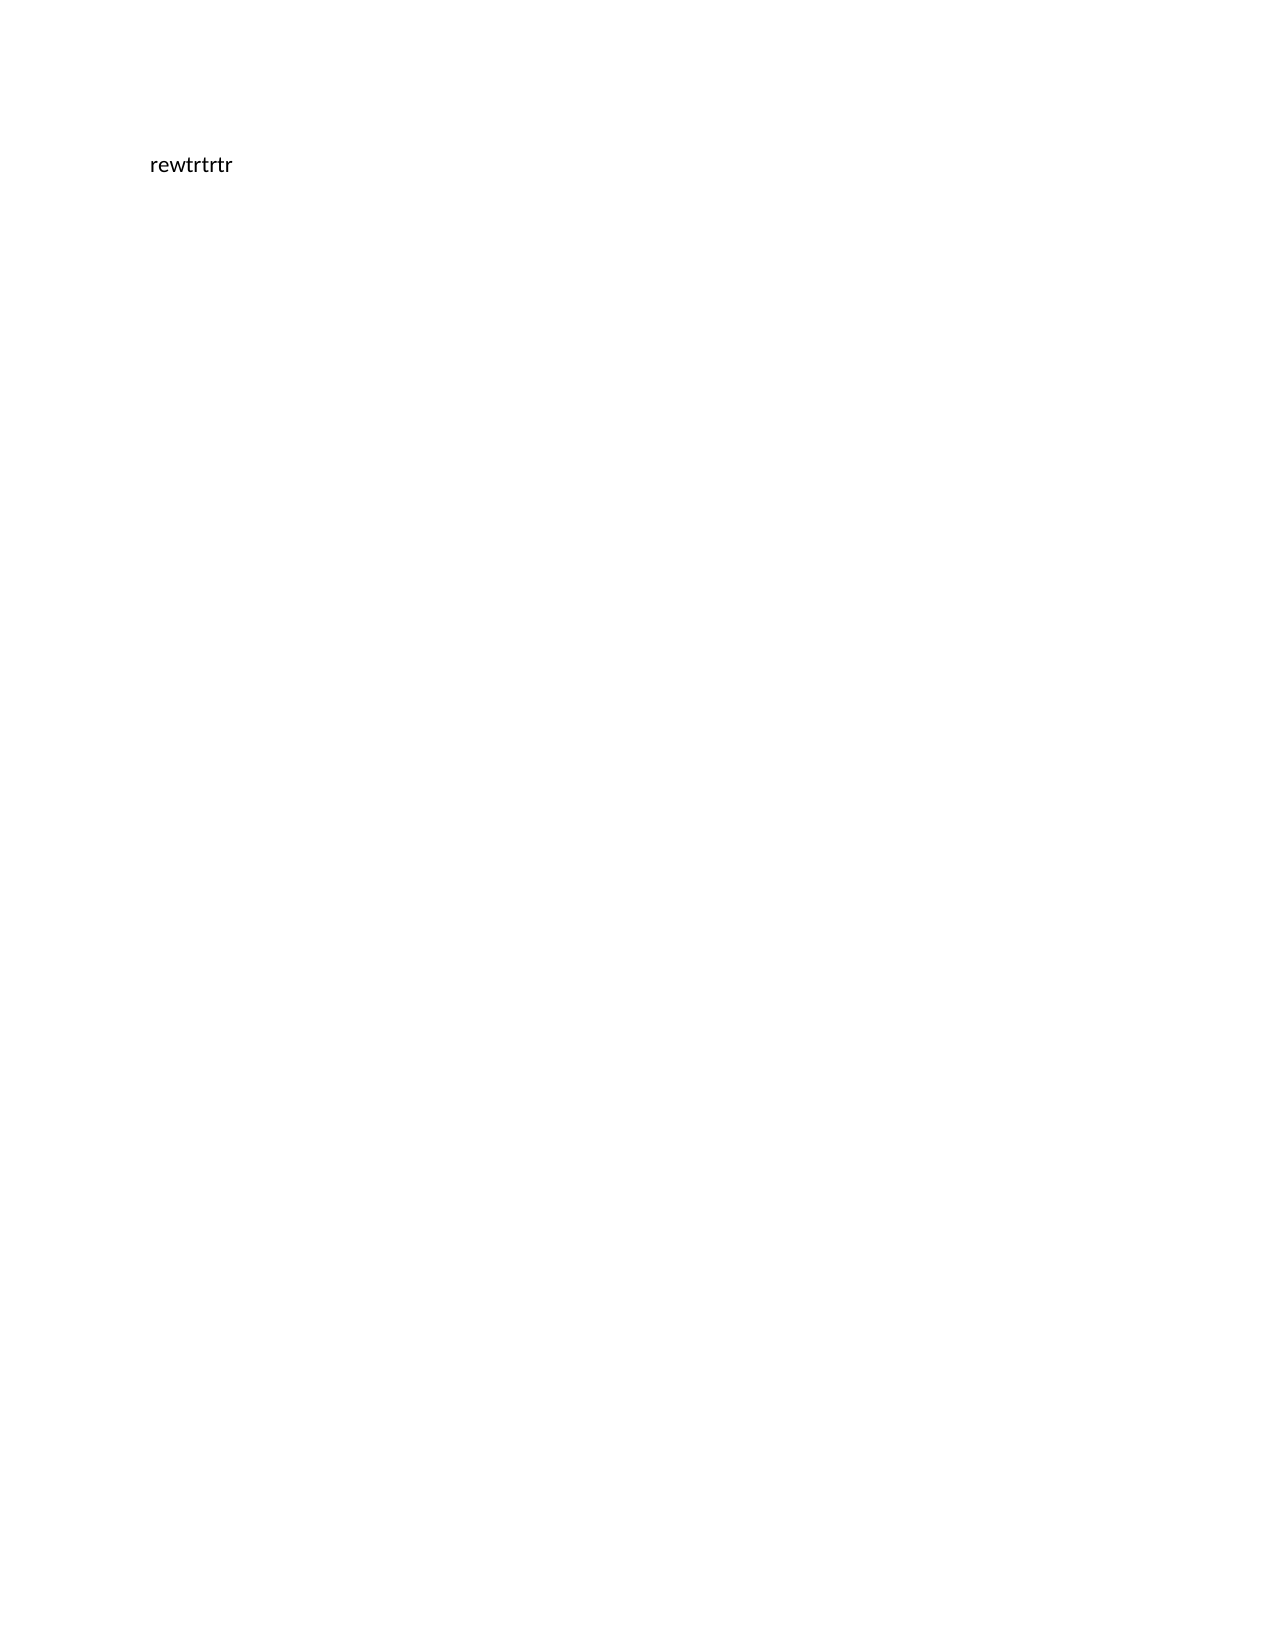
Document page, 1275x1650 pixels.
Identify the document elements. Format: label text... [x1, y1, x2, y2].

text rewtrtrtr [150, 150, 1125, 178]
